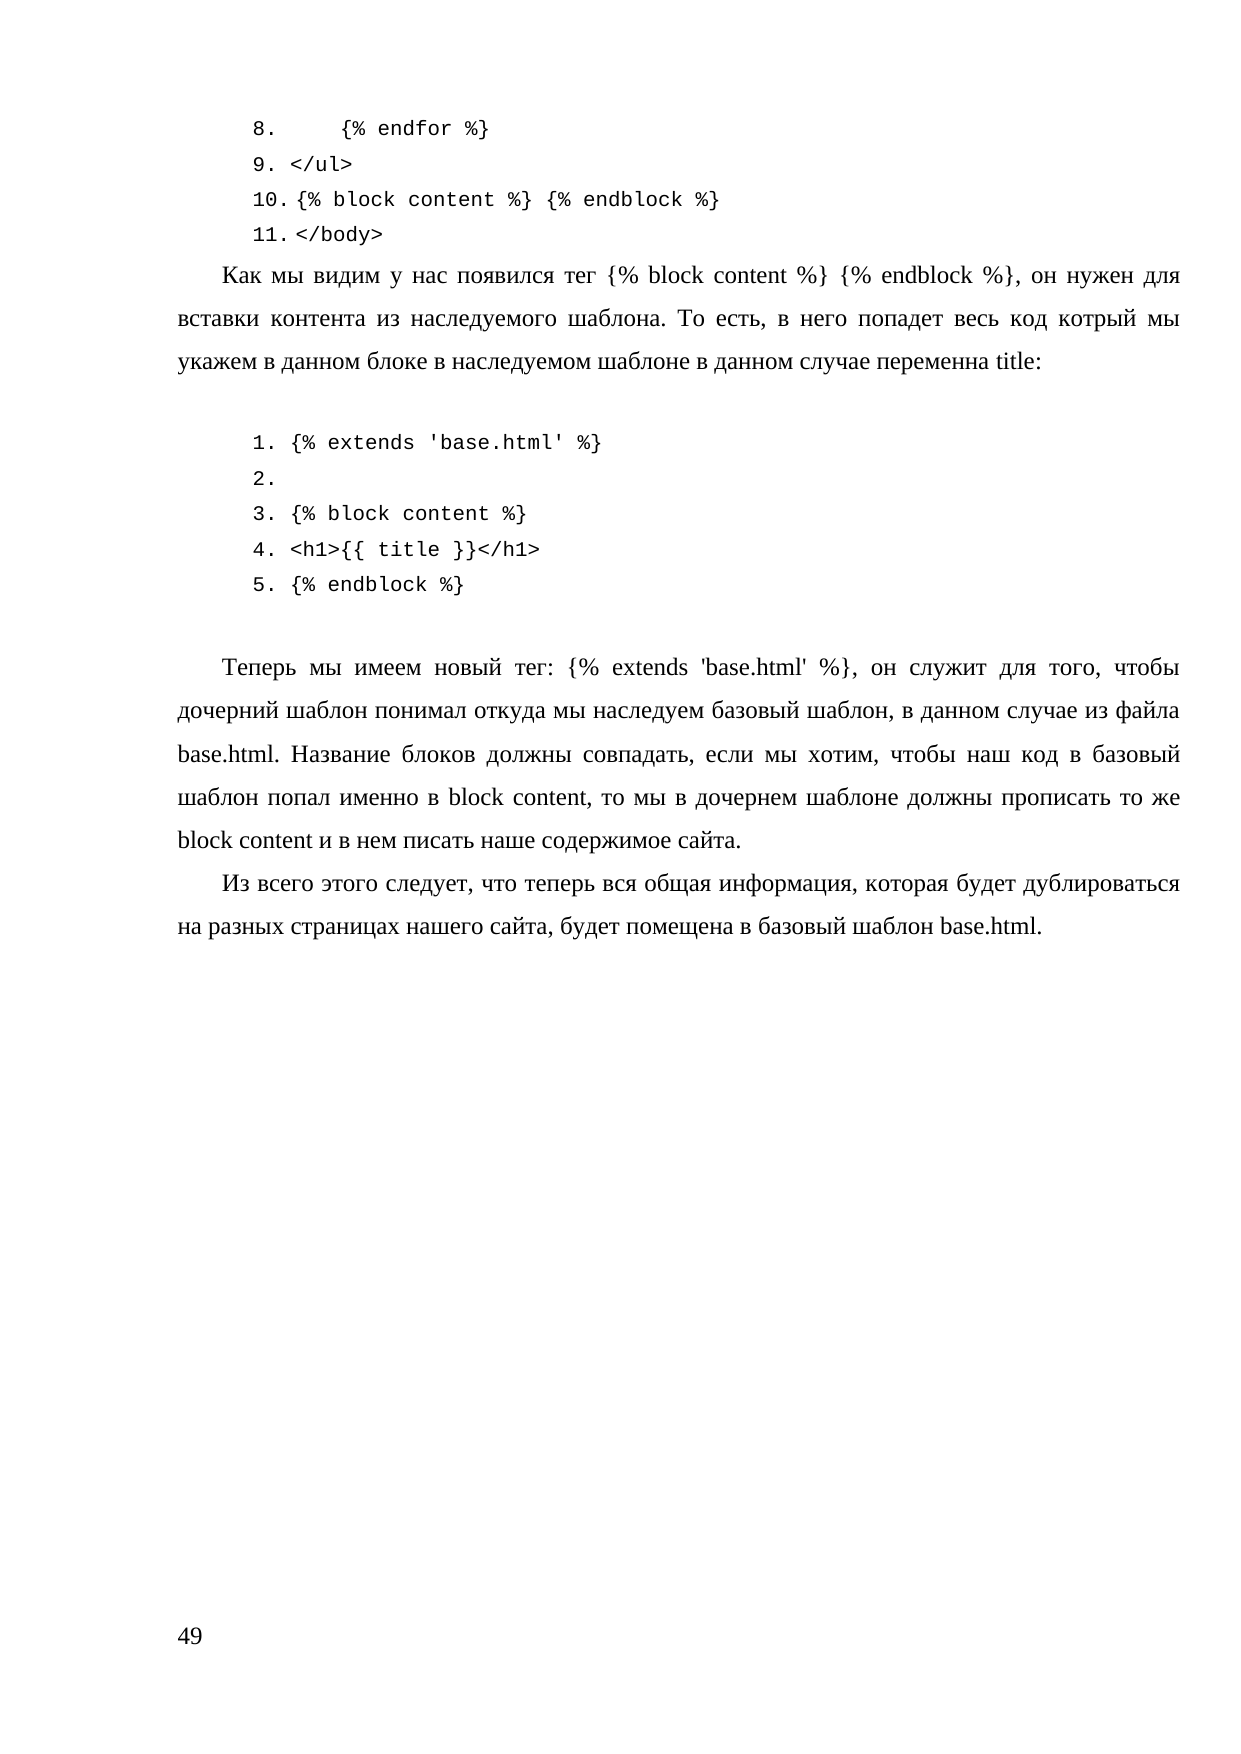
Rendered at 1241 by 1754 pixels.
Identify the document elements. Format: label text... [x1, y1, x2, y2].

list </ul> [252, 153, 1181, 177]
list {% endblock %} [252, 574, 1181, 598]
list {% block content %} [252, 503, 1181, 527]
list </body> [252, 224, 1181, 248]
list {% extends 'base.html' %} [252, 432, 1181, 456]
text Как мы видим у нас появился тег {% block content %} {% endblock %}, он нужен для вставки контента из наследуемого шаблона. То есть, в него попадет весь код котрый мы укажем в данном блоке в наследуемом шаблоне в данном случае переменна title: [177, 260, 1181, 375]
list <h1>{{ title }}</h1> [252, 538, 1181, 562]
list {% block content %} {% endblock %} [252, 189, 1181, 213]
text Из всего этого следует, что теперь вся общая информация, которая будет дублироваться на разных страницах нашего сайта, будет помещена в базовый шаблон base.html. [177, 868, 1181, 940]
text Теперь мы имеем новый тег: {% extends 'base.html' %}, он служит для того, чтобы дочерний шаблон понимал откуда мы наследуем базовый шаблон, в данном случае из файла base.html. Название блоков должны совпадать, если мы хотим, чтобы наш код в базовый шаблон попал именно в block content, то мы в дочернем шаблоне должны прописать то же block content и в нем писать наше содержимое сайта. [177, 652, 1181, 854]
list {% endfor %} [252, 118, 1181, 142]
